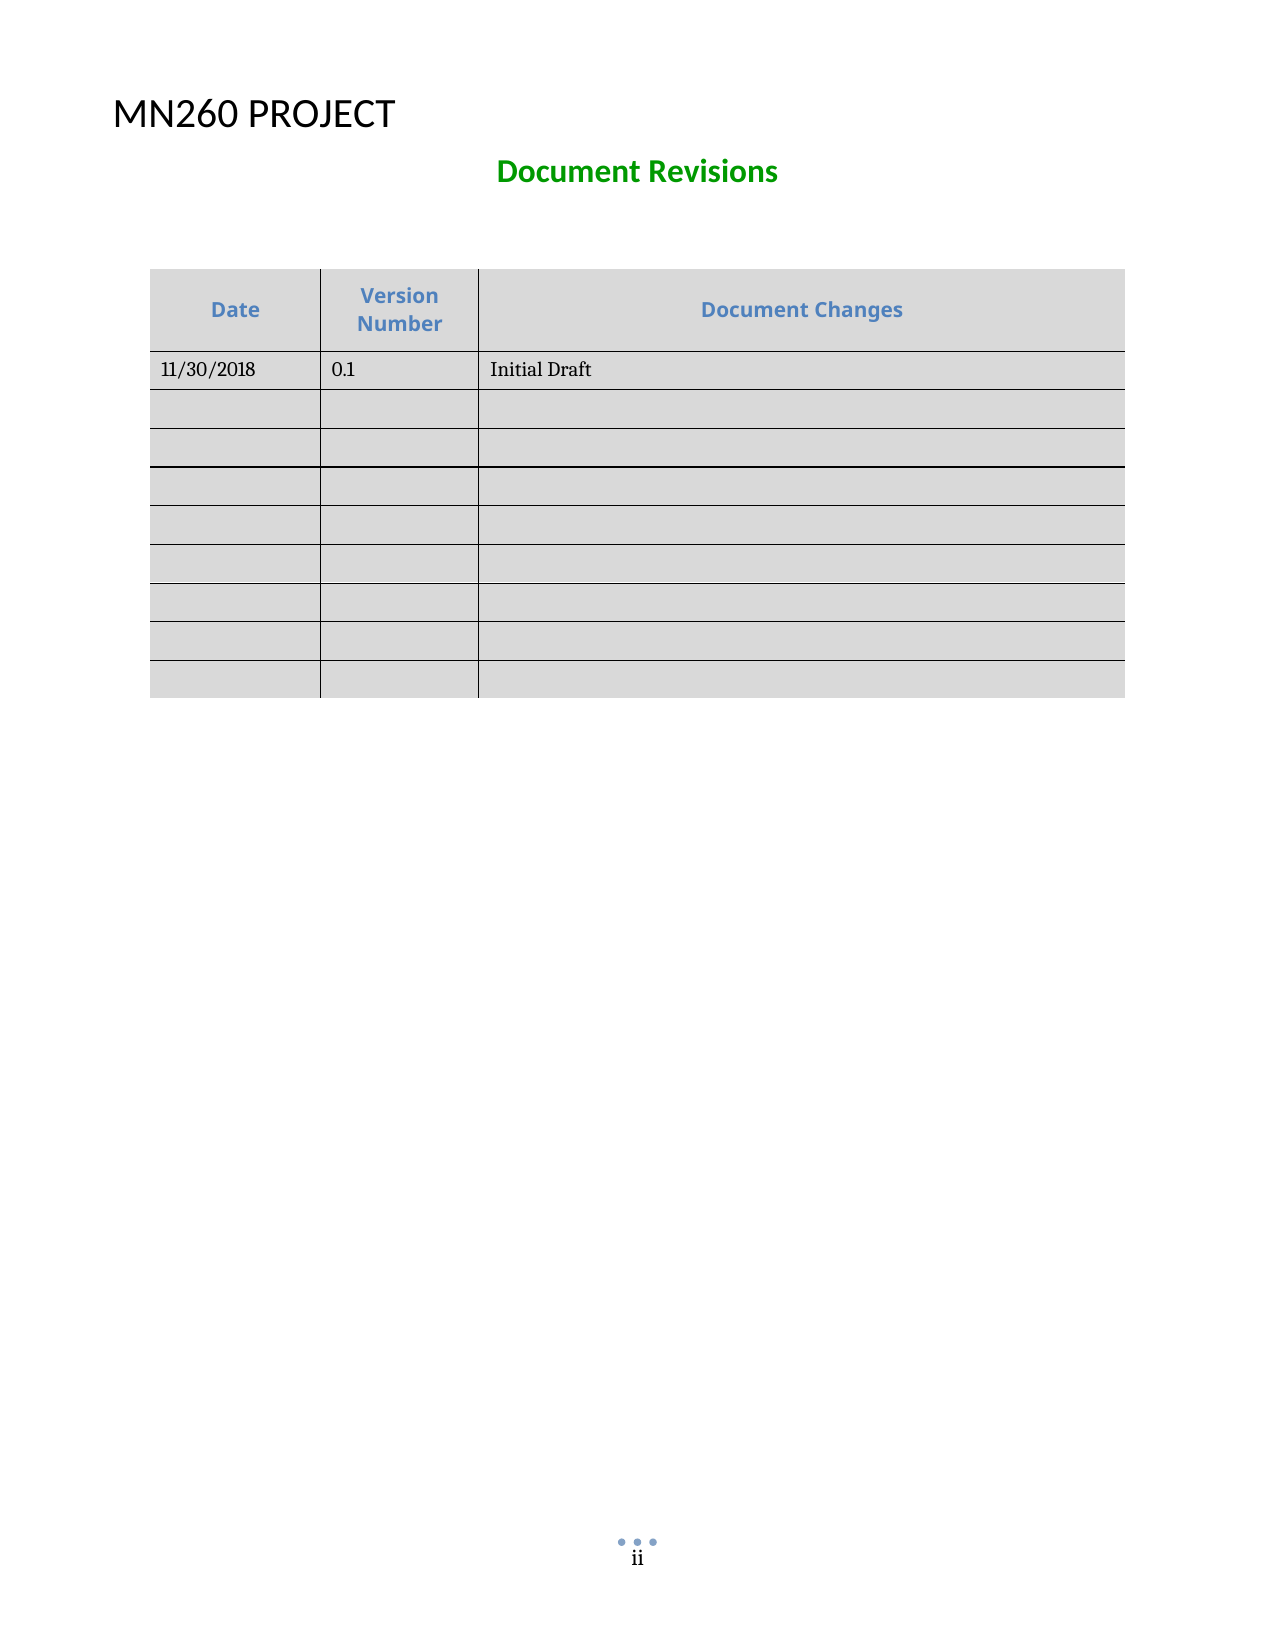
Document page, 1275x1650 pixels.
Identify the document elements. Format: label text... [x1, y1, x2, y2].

table_cell [479, 390, 1125, 428]
table_header Date [150, 269, 320, 351]
table_cell [150, 661, 320, 698]
table_cell [321, 622, 478, 660]
table_cell [321, 584, 478, 621]
table_cell [321, 390, 478, 428]
table_header Version Number [321, 269, 478, 351]
table_cell [479, 429, 1125, 466]
table_cell [321, 468, 478, 505]
table_cell [321, 506, 478, 544]
table_cell [479, 661, 1125, 698]
table_cell [479, 584, 1125, 621]
table_cell [150, 506, 320, 544]
table_cell [150, 584, 320, 621]
table_cell [150, 622, 320, 660]
table_cell [150, 468, 320, 505]
subtitle Document Revisions [150, 150, 1125, 191]
table_cell [479, 506, 1125, 544]
table_cell [150, 390, 320, 428]
table_cell [321, 429, 478, 466]
table_cell [321, 661, 478, 698]
table_header Document Changes [479, 269, 1125, 351]
table_cell 0.1 [321, 352, 478, 389]
table_cell [150, 545, 320, 582]
table_cell [479, 545, 1125, 582]
table_cell 11/30/2018 [150, 352, 320, 389]
table_cell [479, 468, 1125, 505]
table_cell [321, 545, 478, 582]
table_cell [150, 429, 320, 466]
table_cell [479, 622, 1125, 660]
table_cell Initial Draft [479, 352, 1125, 389]
